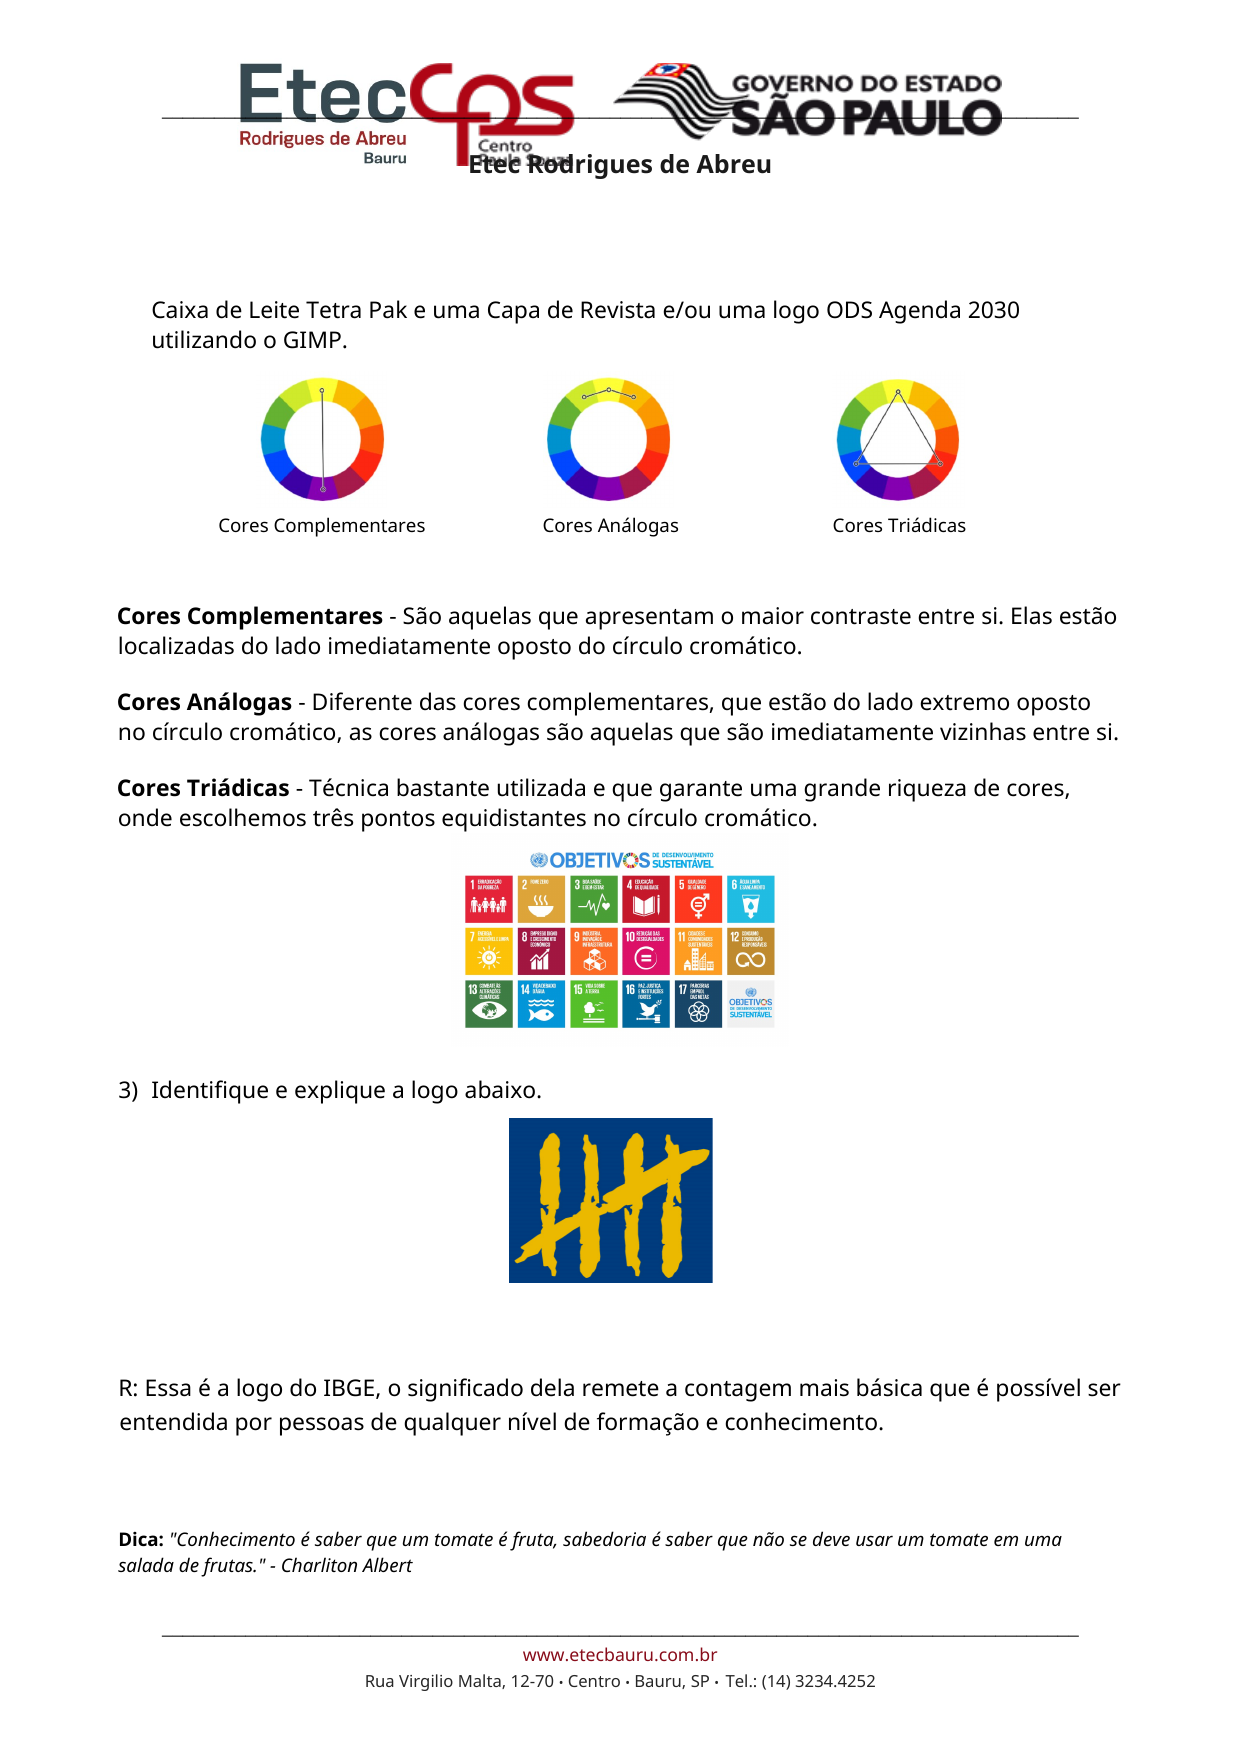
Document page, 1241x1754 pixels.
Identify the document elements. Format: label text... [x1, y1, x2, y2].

text Cores Complementares Cores Análogas Cores Triádicas [118, 513, 1122, 538]
list Identifique e explique a logo abaixo. [118, 1074, 1122, 1105]
picture [702, 158, 707, 166]
picture [237, 119, 1002, 166]
picture [256, 371, 387, 508]
picture [508, 1117, 713, 1283]
picture [543, 371, 674, 508]
text R: Essa é a logo do IBGE, o significado dela remete a contagem mais básica que é possível ser entendida por pessoas de qualquer nível de formação e conhecimento. [118, 1372, 1122, 1437]
picture [832, 371, 965, 508]
text Cores Complementares - São aquelas que apresentam o maior contraste entre si. Elas estão localizadas do lado imediatamente oposto do círculo cromático. [117, 600, 1122, 661]
text Cores Triádicas - Técnica bastante utilizada e que garante uma grande riqueza de cores, onde escolhemos três pontos equidistantes no círculo cromático. [117, 772, 1122, 833]
text Dica: "Conhecimento é saber que um tomate é fruta, sabedoria é saber que não se deve usar um tomate em uma salada de frutas." - Charliton Albert [118, 1526, 1122, 1577]
picture [237, 58, 1002, 118]
text Cores Análogas - Diferente das cores complementares, que estão do lado extremo oposto no círculo cromático, as cores análogas são aquelas que são imediatamente vizinhas entre si. [117, 686, 1122, 747]
picture [450, 833, 789, 1047]
